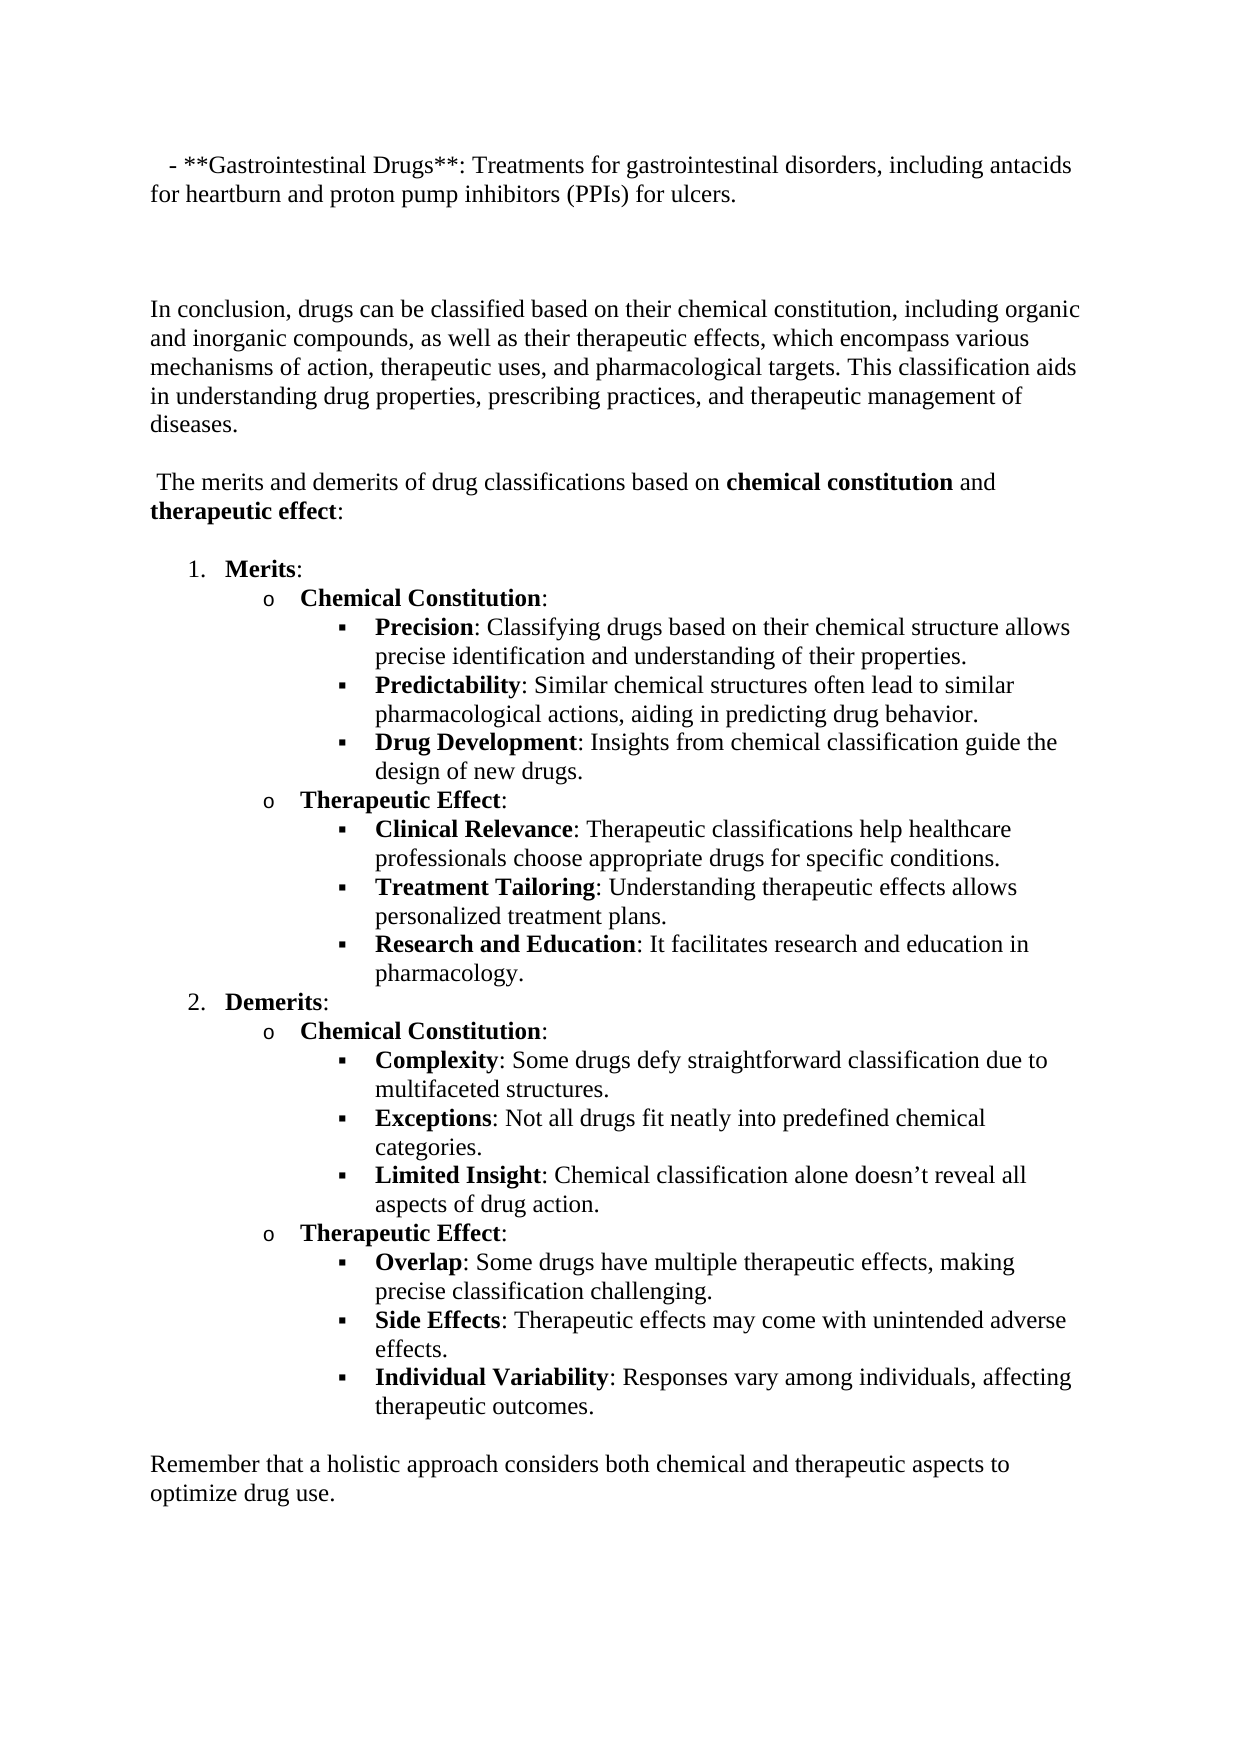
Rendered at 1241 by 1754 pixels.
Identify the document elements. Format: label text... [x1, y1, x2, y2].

list Precision: Classifying drugs based on their chemical structure allows precise identification and understanding of their properties. [337, 612, 1090, 670]
list Complexity: Some drugs defy straightforward classification due to multifaceted structures. [337, 1045, 1090, 1103]
list Overlap: Some drugs have multiple therapeutic effects, making precise classification challenging. [337, 1247, 1090, 1305]
text In conclusion, drugs can be classified based on their chemical constitution, including organic and inorganic compounds, as well as their therapeutic effects, which encompass various mechanisms of action, therapeutic uses, and pharmacological targets. This classification aids in understanding drug properties, prescribing practices, and therapeutic management of diseases. [150, 294, 1090, 438]
list Chemical Constitution: [262, 1016, 1090, 1045]
text - **Gastrointestinal Drugs**: Treatments for gastrointestinal disorders, including antacids for heartburn and proton pump inhibitors (PPIs) for ulcers. [150, 150, 1090, 207]
list Side Effects: Therapeutic effects may come with unintended adverse effects. [337, 1305, 1090, 1362]
list Chemical Constitution: [262, 583, 1090, 612]
text The merits and demerits of drug classifications based on chemical constitution and therapeutic effect: [150, 467, 1090, 525]
list Treatment Tailoring: Understanding therapeutic effects allows personalized treatment plans. [337, 872, 1090, 929]
list Therapeutic Effect: [262, 785, 1090, 814]
list Individual Variability: Responses vary among individuals, affecting therapeutic outcomes. [337, 1362, 1090, 1420]
list Limited Insight: Chemical classification alone doesn’t reveal all aspects of drug action. [337, 1160, 1090, 1218]
text Remember that a holistic approach considers both chemical and therapeutic aspects to optimize drug use. [150, 1449, 1090, 1507]
list Research and Education: It facilitates research and education in pharmacology. [337, 929, 1090, 987]
list Merits: [187, 554, 1090, 583]
list Exceptions: Not all drugs fit neatly into predefined chemical categories. [337, 1103, 1090, 1160]
list Clinical Relevance: Therapeutic classifications help healthcare professionals choose appropriate drugs for specific conditions. [337, 814, 1090, 872]
list Predictability: Similar chemical structures often lead to similar pharmacological actions, aiding in predicting drug behavior. [337, 670, 1090, 727]
list Therapeutic Effect: [262, 1218, 1090, 1247]
list Demerits: [187, 987, 1090, 1016]
list Drug Development: Insights from chemical classification guide the design of new drugs. [337, 727, 1090, 785]
